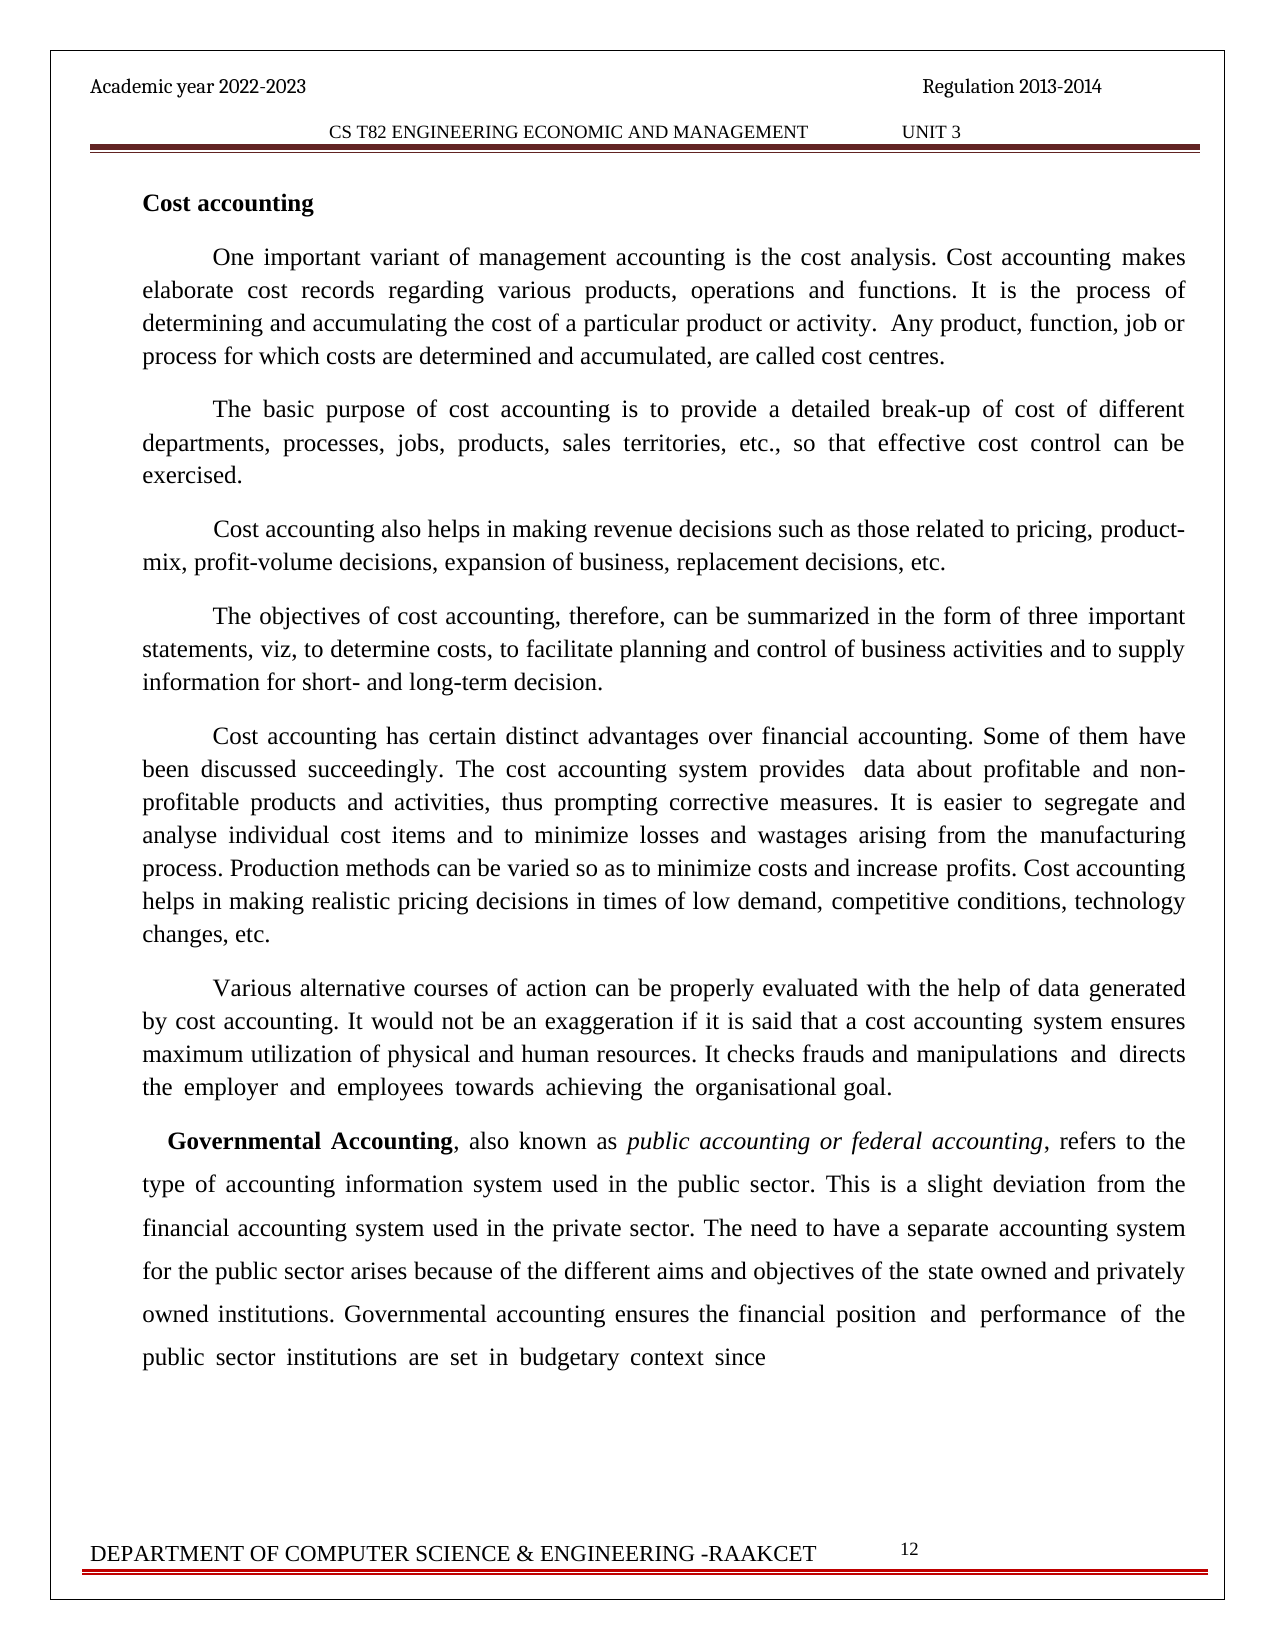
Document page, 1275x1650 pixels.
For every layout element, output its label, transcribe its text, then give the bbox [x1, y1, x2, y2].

subtitle Cost accounting [142, 188, 1200, 217]
text The objectives of cost accounting, therefore, can be summarized in the form of three important statements, viz, to determine costs, to facilitate planning and control of business activities and to supply information for short- and long-term decision. [142, 601, 1185, 696]
text Various alternative courses of action can be properly evaluated with the help of data generated by cost accounting. It would not be an exaggeration if it is said that a cost accounting system ensures maximum utilization of physical and human resources. It checks frauds and manipulations and directs the employer and employees towards achieving the organisational goal. [142, 973, 1186, 1101]
text Cost accounting also helps in making revenue decisions such as those related to pricing, product-mix, profit-volume decisions, expansion of business, replacement decisions, etc. [142, 514, 1185, 576]
text Governmental Accounting, also known as public accounting or federal accounting, refers to the type of accounting information system used in the public sector. This is a slight deviation from the financial accounting system used in the private sector. The need to have a separate accounting system for the public sector arises because of the different aims and objectives of the state owned and privately owned institutions. Governmental accounting ensures the financial position and performance of the public sector institutions are set in budgetary context since [142, 1126, 1186, 1371]
text The basic purpose of cost accounting is to provide a detailed break-up of cost of different departments, processes, jobs, products, sales territories, etc., so that effective cost control can be exercised. [142, 394, 1186, 489]
text Cost accounting has certain distinct advantages over financial accounting. Some of them have been discussed succeedingly. The cost accounting system provides data about profitable and non-profitable products and activities, thus prompting corrective measures. It is easier to segregate and analyse individual cost items and to minimize losses and wastages arising from the manufacturing process. Production methods can be varied so as to minimize costs and increase profits. Cost accounting helps in making realistic pricing decisions in times of low demand, competitive conditions, technology changes, etc. [142, 721, 1186, 948]
text One important variant of management accounting is the cost analysis. Cost accounting makes elaborate cost records regarding various products, operations and functions. It is the process of determining and accumulating the cost of a particular product or activity. Any product, function, job or process for which costs are determined and accumulated, are called cost centres. [142, 242, 1185, 369]
